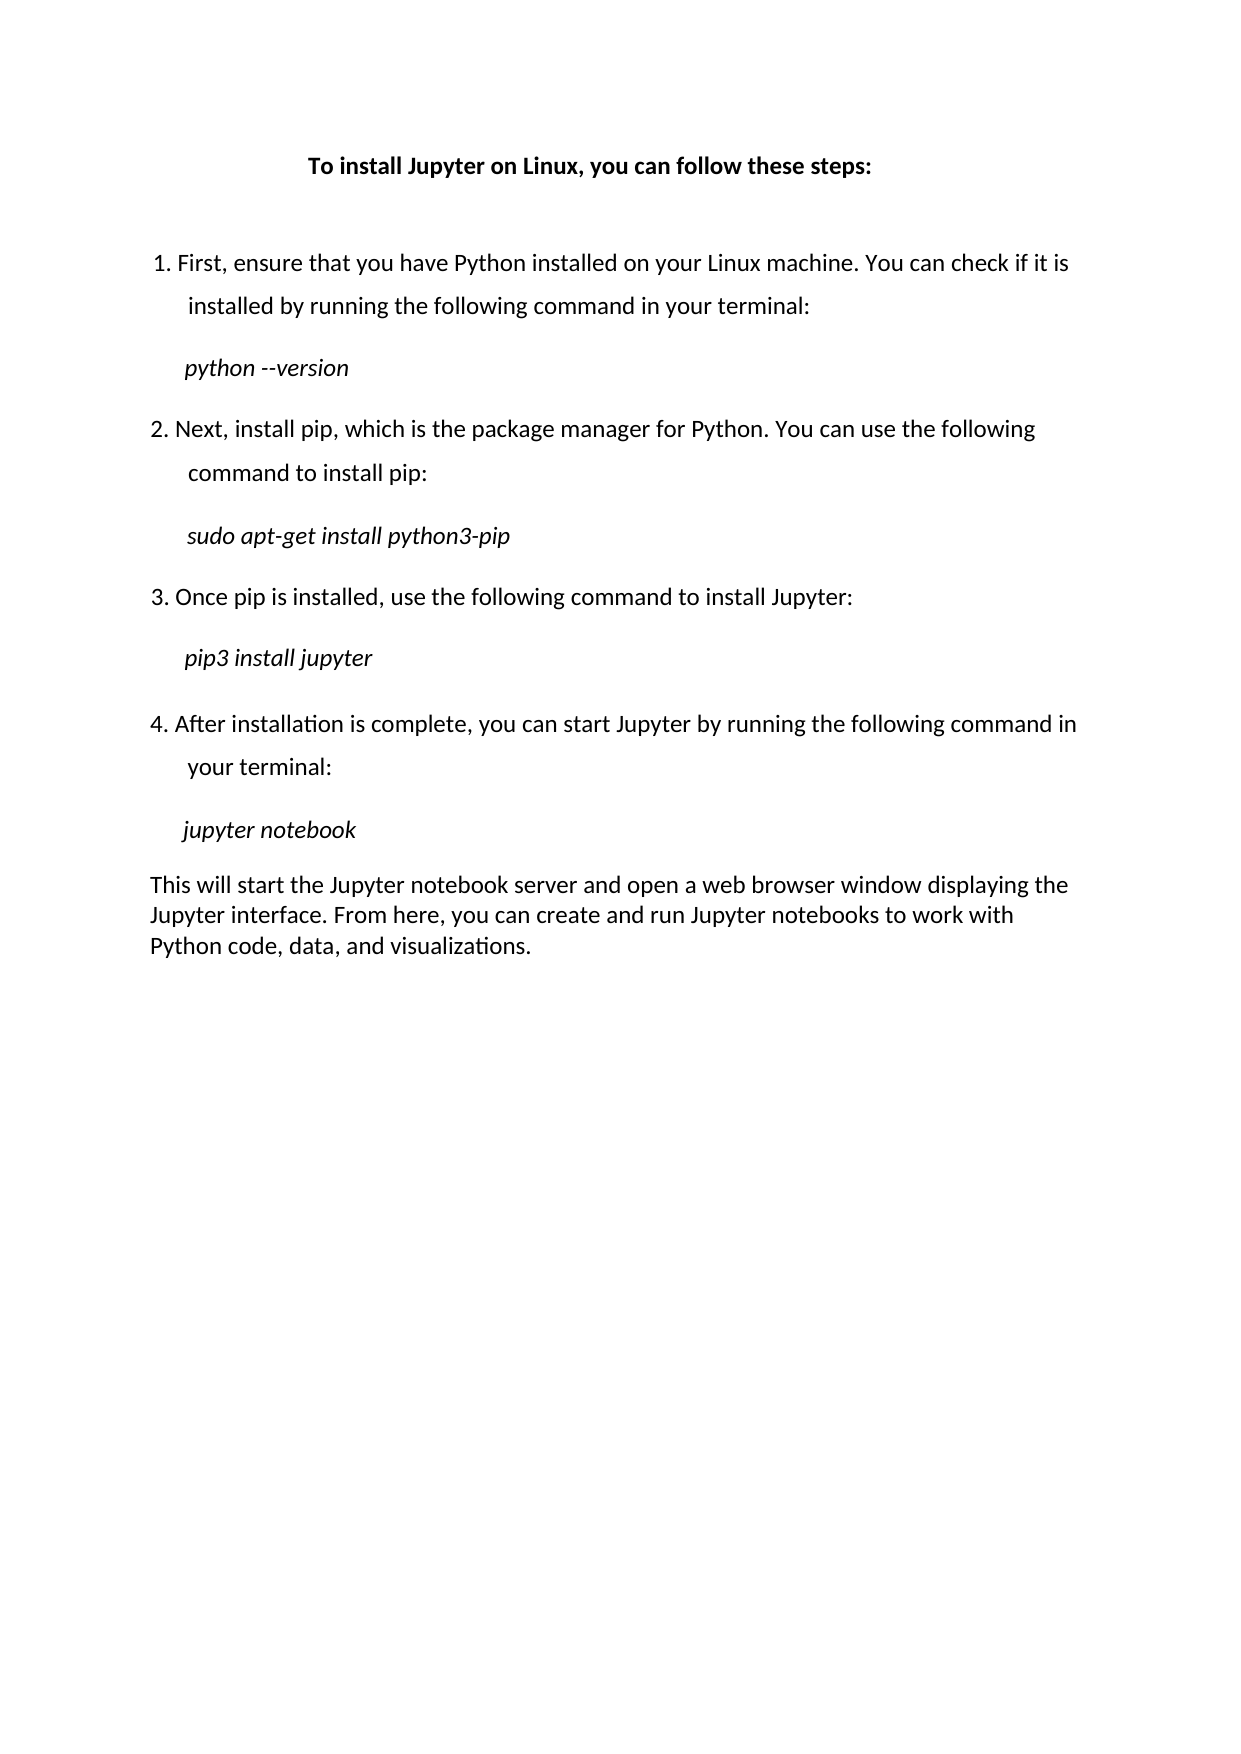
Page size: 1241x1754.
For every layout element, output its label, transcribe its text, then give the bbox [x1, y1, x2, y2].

text 4. After installation is complete, you can start Jupyter by running the following command in your terminal: [150, 708, 1090, 782]
text To install Jupyter on Linux, you can follow these steps: [308, 150, 1090, 181]
text jupyter notebook [183, 814, 1090, 845]
text sudo apt-get install python3-pip [187, 520, 1090, 551]
text 3. Once pip is installed, use the following command to install Jupyter: pip3 install jupyter [151, 581, 863, 672]
text python --version [184, 352, 1090, 383]
text This will start the Jupyter notebook server and open a web browser window displaying the Jupyter interface. From here, you can create and run Jupyter notebooks to work with Python code, data, and visualizations. [150, 869, 1090, 960]
text 1. First, ensure that you have Python installed on your Linux machine. You can check if it is installed by running the following command in your terminal: [153, 247, 1088, 320]
text 2. Next, install pip, which is the package manager for Python. You can use the following command to install pip: [150, 413, 1053, 488]
